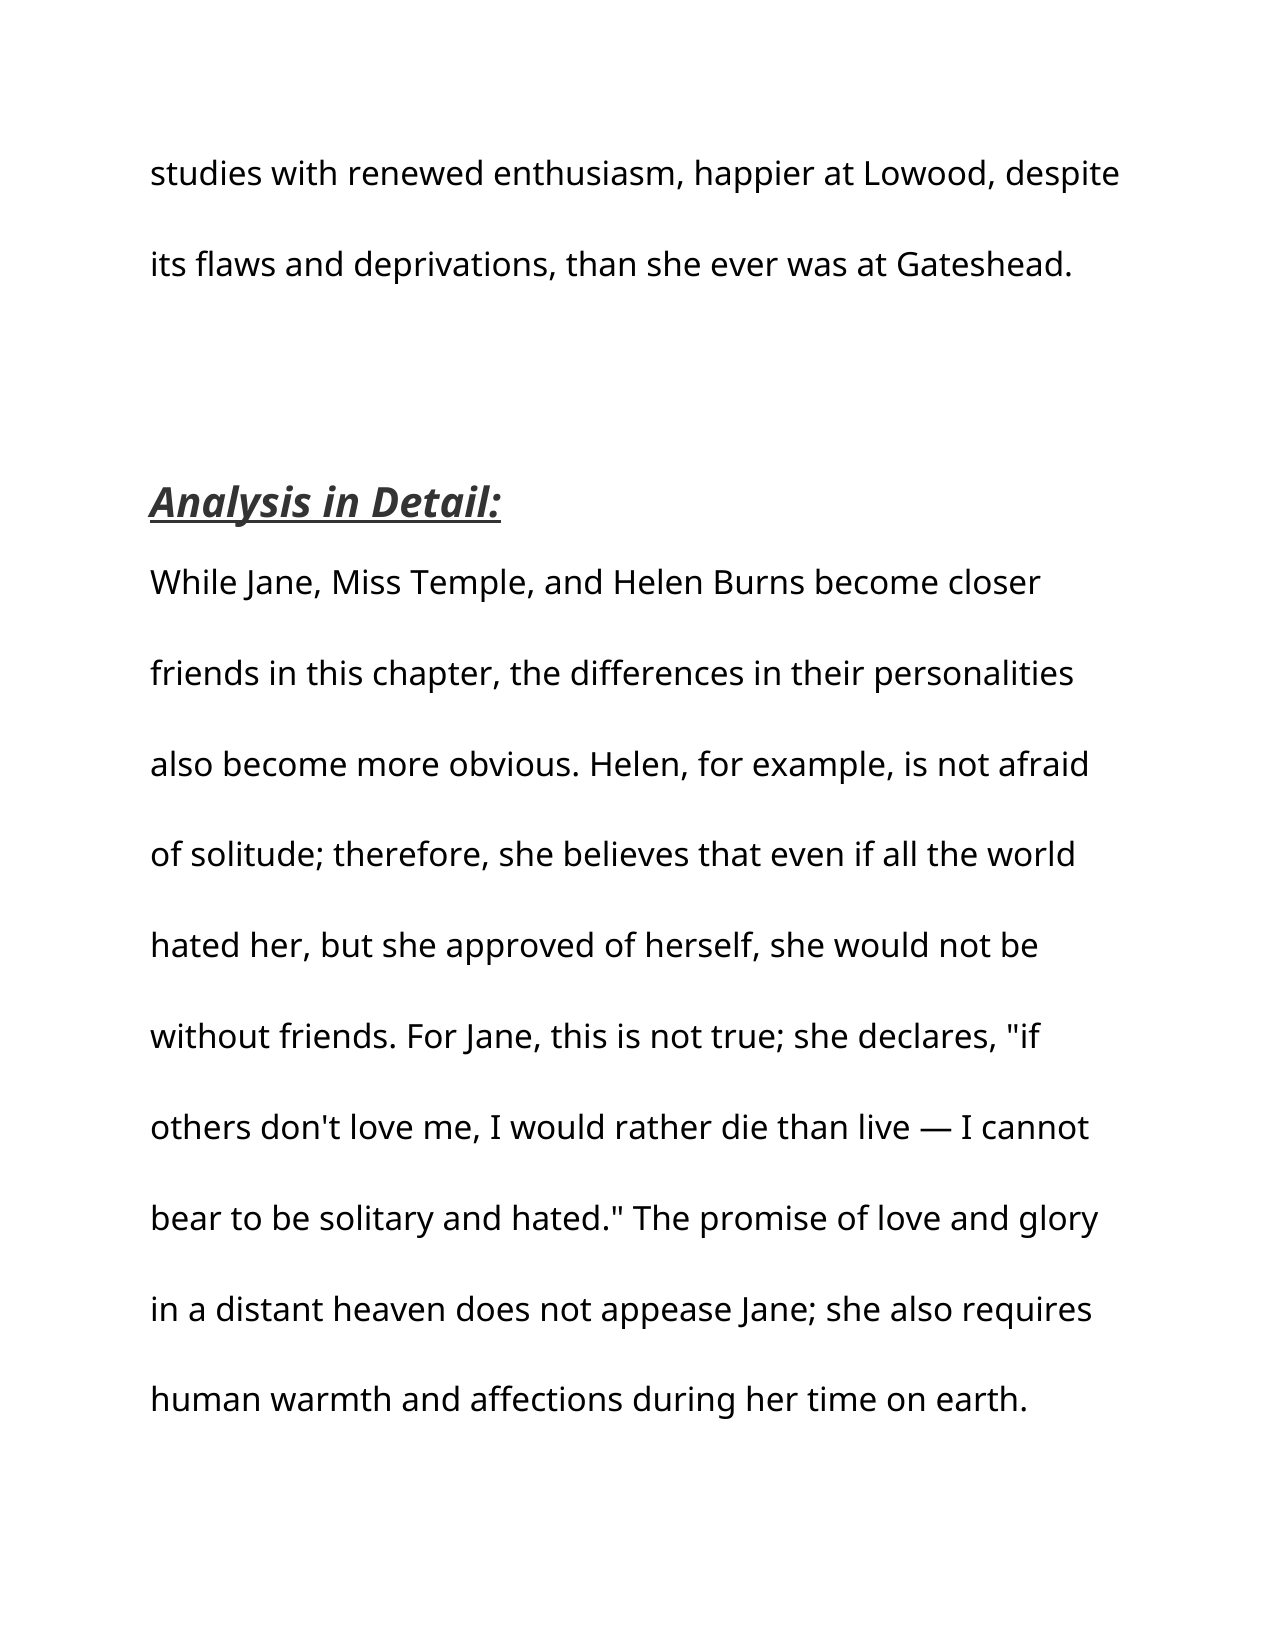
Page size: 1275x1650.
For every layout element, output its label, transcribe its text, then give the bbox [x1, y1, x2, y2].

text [150, 150, 1125, 286]
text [150, 559, 1125, 1422]
text Analysis in Detail: [150, 472, 1125, 529]
